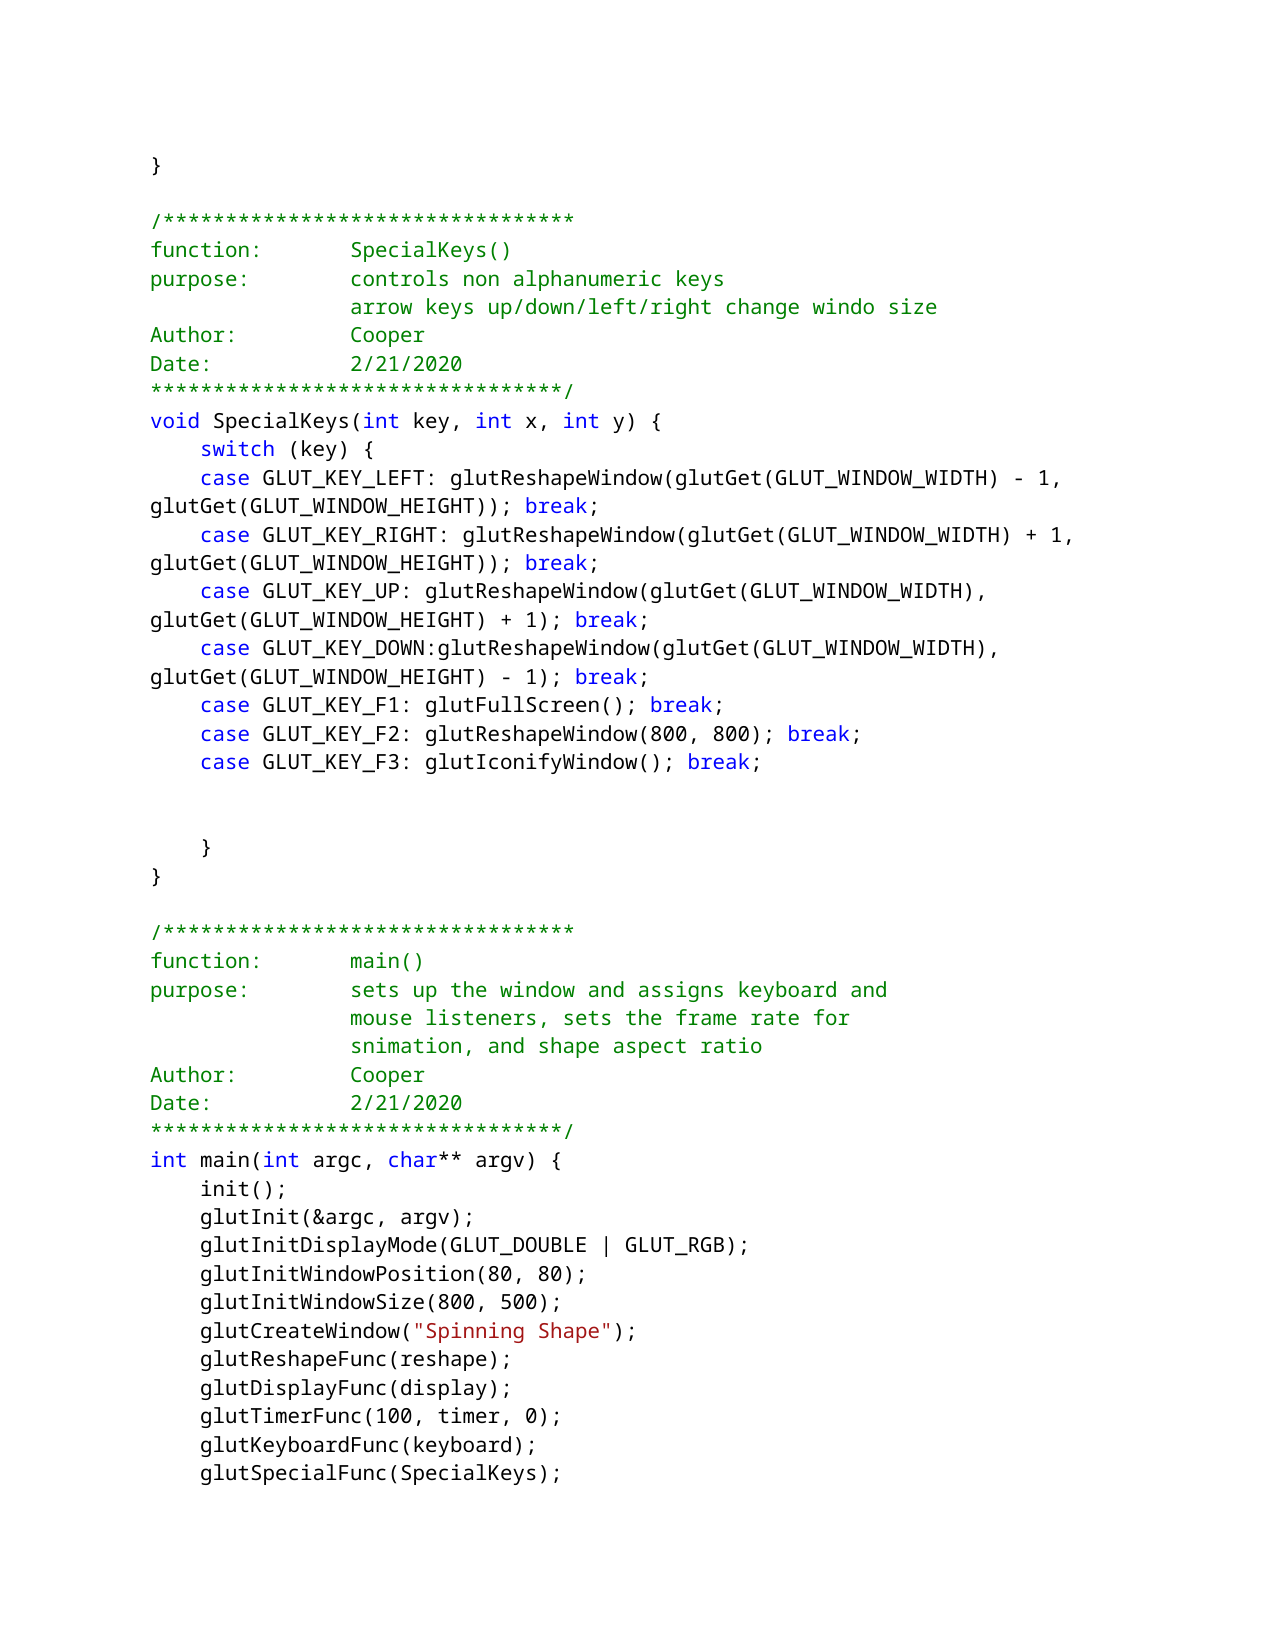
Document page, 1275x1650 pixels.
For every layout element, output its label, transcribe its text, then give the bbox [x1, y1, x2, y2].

text void SpecialKeys(int key, int x, int y) { [150, 406, 1125, 434]
text function: main() [150, 946, 1125, 975]
text case GLUT_KEY_UP: glutReshapeWindow(glutGet(GLUT_WINDOW_WIDTH), glutGet(GLUT_WINDOW_HEIGHT) + 1); break; [150, 577, 1125, 633]
text glutInitWindowPosition(80, 80); [150, 1259, 1125, 1287]
text } [150, 150, 1125, 178]
text /********************************* [150, 207, 1125, 235]
text init(); [150, 1174, 1125, 1202]
text case GLUT_KEY_F1: glutFullScreen(); break; [150, 690, 1125, 719]
text /********************************* [150, 918, 1125, 946]
text snimation, and shape aspect ratio [150, 1032, 1125, 1060]
text glutInitDisplayMode(GLUT_DOUBLE | GLUT_RGB); [150, 1231, 1125, 1259]
text Date: 2/21/2020 [150, 1088, 1125, 1117]
text case GLUT_KEY_F2: glutReshapeWindow(800, 800); break; [150, 719, 1125, 747]
text glutInitWindowSize(800, 500); [150, 1287, 1125, 1316]
text purpose: controls non alphanumeric keys [150, 264, 1125, 292]
text *********************************/ [150, 377, 1125, 406]
text } [150, 861, 1125, 889]
text function: SpecialKeys() [150, 235, 1125, 264]
text glutCreateWindow("Spinning Shape"); [150, 1316, 1125, 1344]
text glutSpecialFunc(SpecialKeys); [150, 1458, 1125, 1487]
text glutInit(&argc, argv); [150, 1202, 1125, 1231]
text mouse listeners, sets the frame rate for [150, 1003, 1125, 1032]
text glutReshapeFunc(reshape); [150, 1344, 1125, 1373]
text glutTimerFunc(100, timer, 0); [150, 1401, 1125, 1430]
text case GLUT_KEY_F3: glutIconifyWindow(); break; [150, 747, 1125, 776]
text arrow keys up/down/left/right change windo size [150, 292, 1125, 321]
text glutKeyboardFunc(keyboard); [150, 1430, 1125, 1458]
text *********************************/ [150, 1117, 1125, 1145]
text Date: 2/21/2020 [150, 349, 1125, 377]
text purpose: sets up the window and assigns keyboard and [150, 975, 1125, 1003]
text } [150, 832, 1125, 861]
text switch (key) { [150, 434, 1125, 463]
text glutDisplayFunc(display); [150, 1373, 1125, 1401]
text int main(int argc, char** argv) { [150, 1145, 1125, 1174]
text case GLUT_KEY_DOWN:glutReshapeWindow(glutGet(GLUT_WINDOW_WIDTH), glutGet(GLUT_WINDOW_HEIGHT) - 1); break; [150, 633, 1125, 690]
text Author: Cooper [150, 321, 1125, 349]
text case GLUT_KEY_LEFT: glutReshapeWindow(glutGet(GLUT_WINDOW_WIDTH) - 1, glutGet(GLUT_WINDOW_HEIGHT)); break; [150, 463, 1125, 520]
text case GLUT_KEY_RIGHT: glutReshapeWindow(glutGet(GLUT_WINDOW_WIDTH) + 1, glutGet(GLUT_WINDOW_HEIGHT)); break; [150, 520, 1125, 577]
text Author: Cooper [150, 1060, 1125, 1088]
